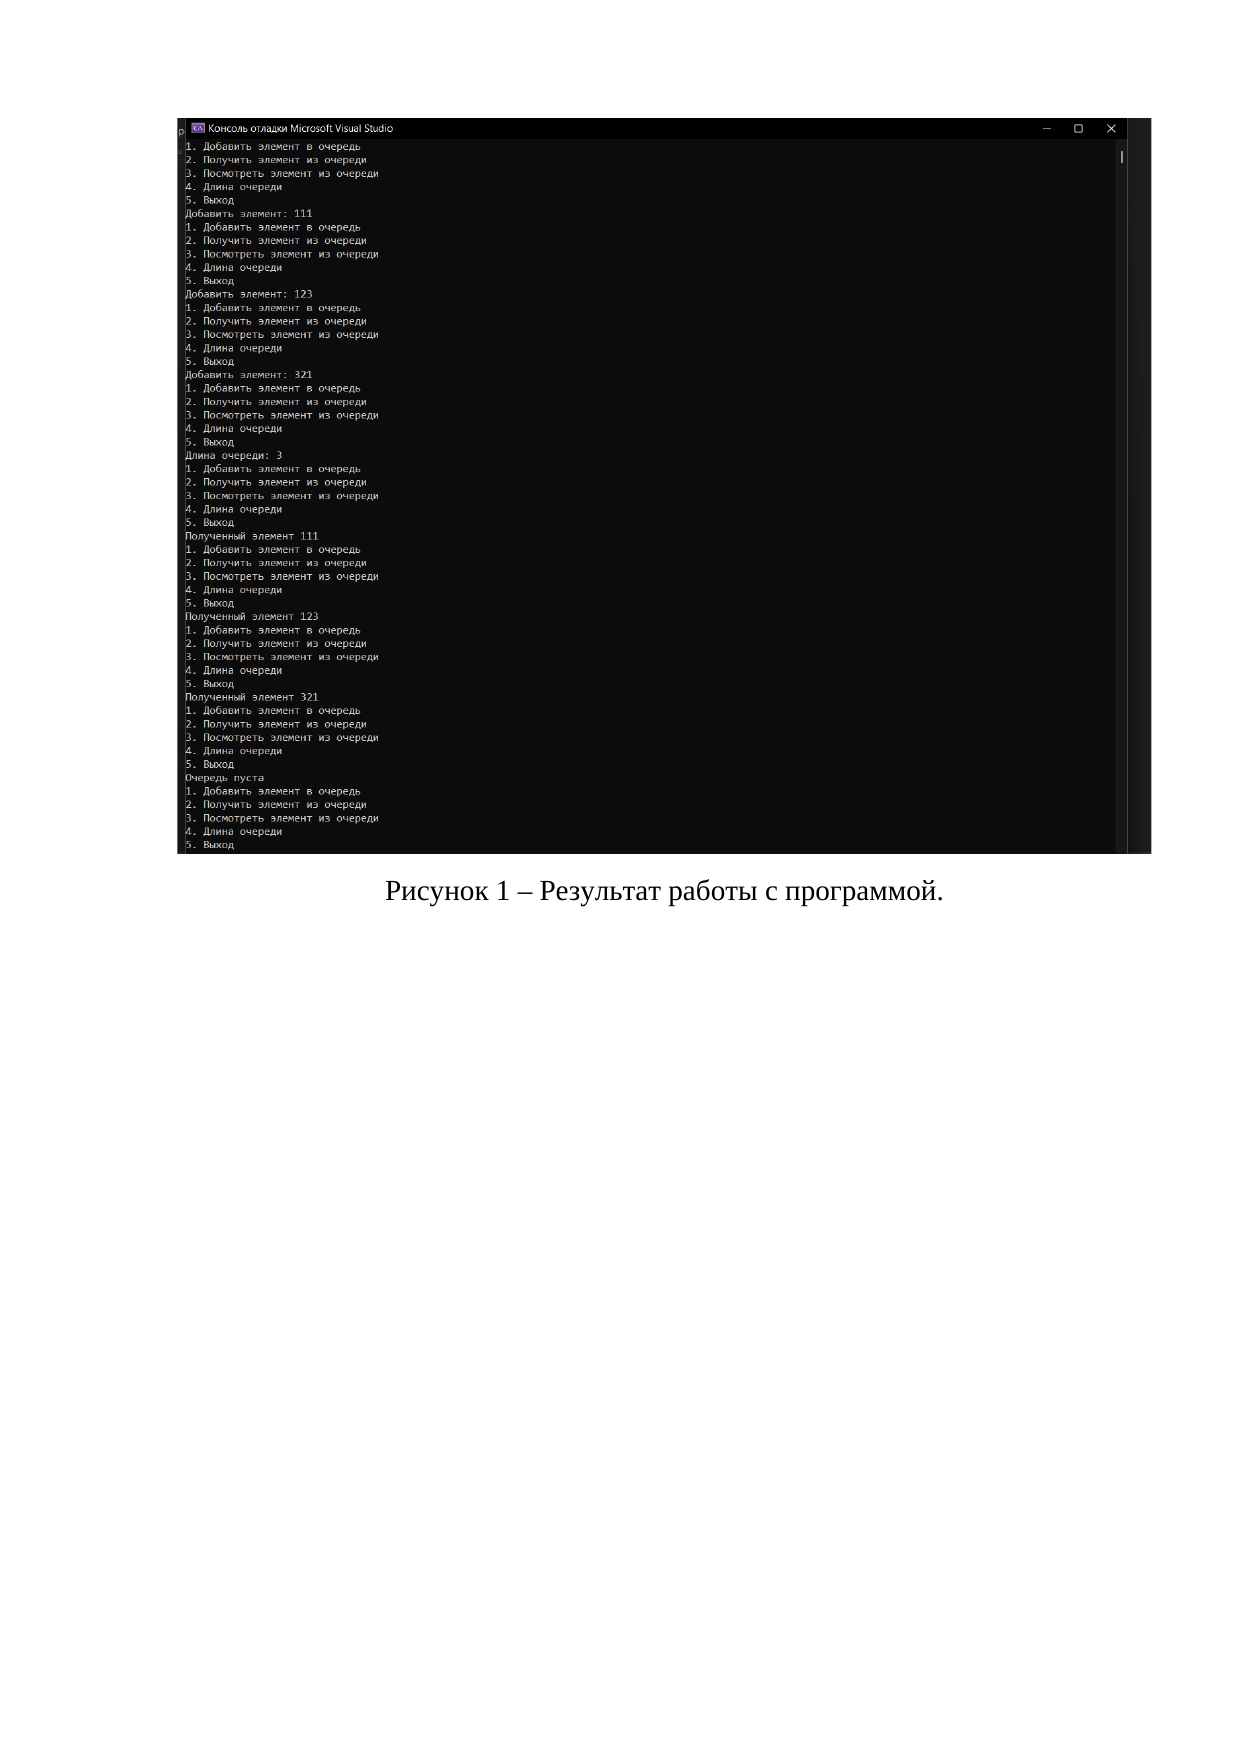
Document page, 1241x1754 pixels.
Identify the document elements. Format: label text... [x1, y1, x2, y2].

text Рисунок 1 – Результат работы с программой. [177, 873, 1152, 907]
picture [177, 118, 1152, 854]
